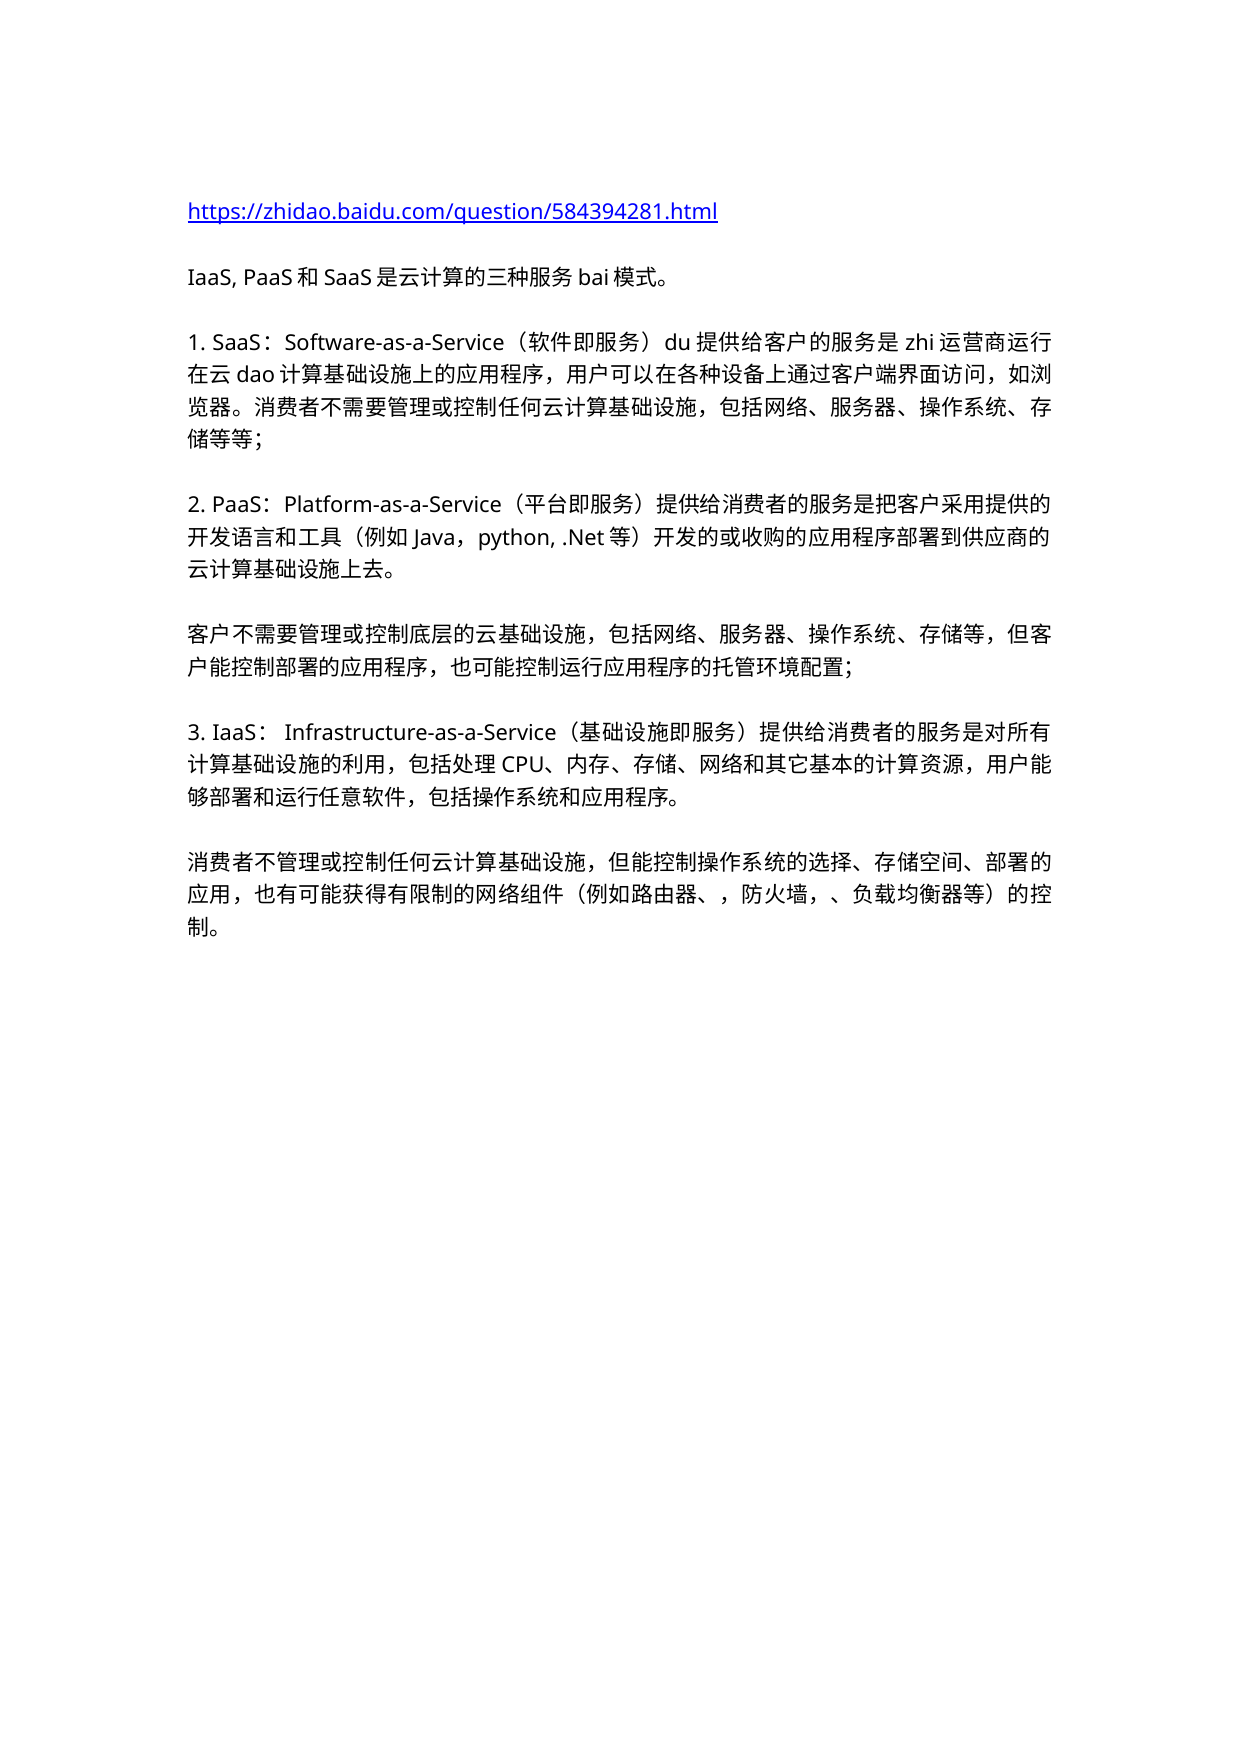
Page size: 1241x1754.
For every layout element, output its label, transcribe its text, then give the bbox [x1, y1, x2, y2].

text 客户不需要管理或控制底层的云基础设施，包括网络、服务器、操作系统、存储等，但客户能控制部署的应用程序，也可能控制运行应用程序的托管环境配置； [187, 617, 1053, 682]
text 1. SaaS：Software-as-a-Service（软件即服务）du提供给客户的服务是zhi运营商运行在云dao计算基础设施上的应用程序，用户可以在各种设备上通过客户端界面访问，如浏览器。消费者不需要管理或控制任何云计算基础设施，包括网络、服务器、操作系统、存储等等； [187, 324, 1053, 454]
text 2. PaaS：Platform-as-a-Service（平台即服务）提供给消费者的服务是把客户采用提供的开发语言和工具（例如Java，python, .Net等）开发的或收购的应用程序部署到供应商的云计算基础设施上去。 [187, 487, 1053, 584]
text 消费者不管理或控制任何云计算基础设施，但能控制操作系统的选择、存储空间、部署的应用，也有可能获得有限制的网络组件（例如路由器、，防火墙，、负载均衡器等）的控制。 [187, 844, 1053, 942]
text https://zhidao.baidu.com/question/584394281.html [187, 194, 1053, 227]
text IaaS, PaaS和SaaS是云计算的三种服务bai模式。 [187, 259, 1053, 292]
text 3. IaaS： Infrastructure-as-a-Service（基础设施即服务）提供给消费者的服务是对所有计算基础设施的利用，包括处理CPU、内存、存储、网络和其它基本的计算资源，用户能够部署和运行任意软件，包括操作系统和应用程序。 [187, 714, 1053, 812]
